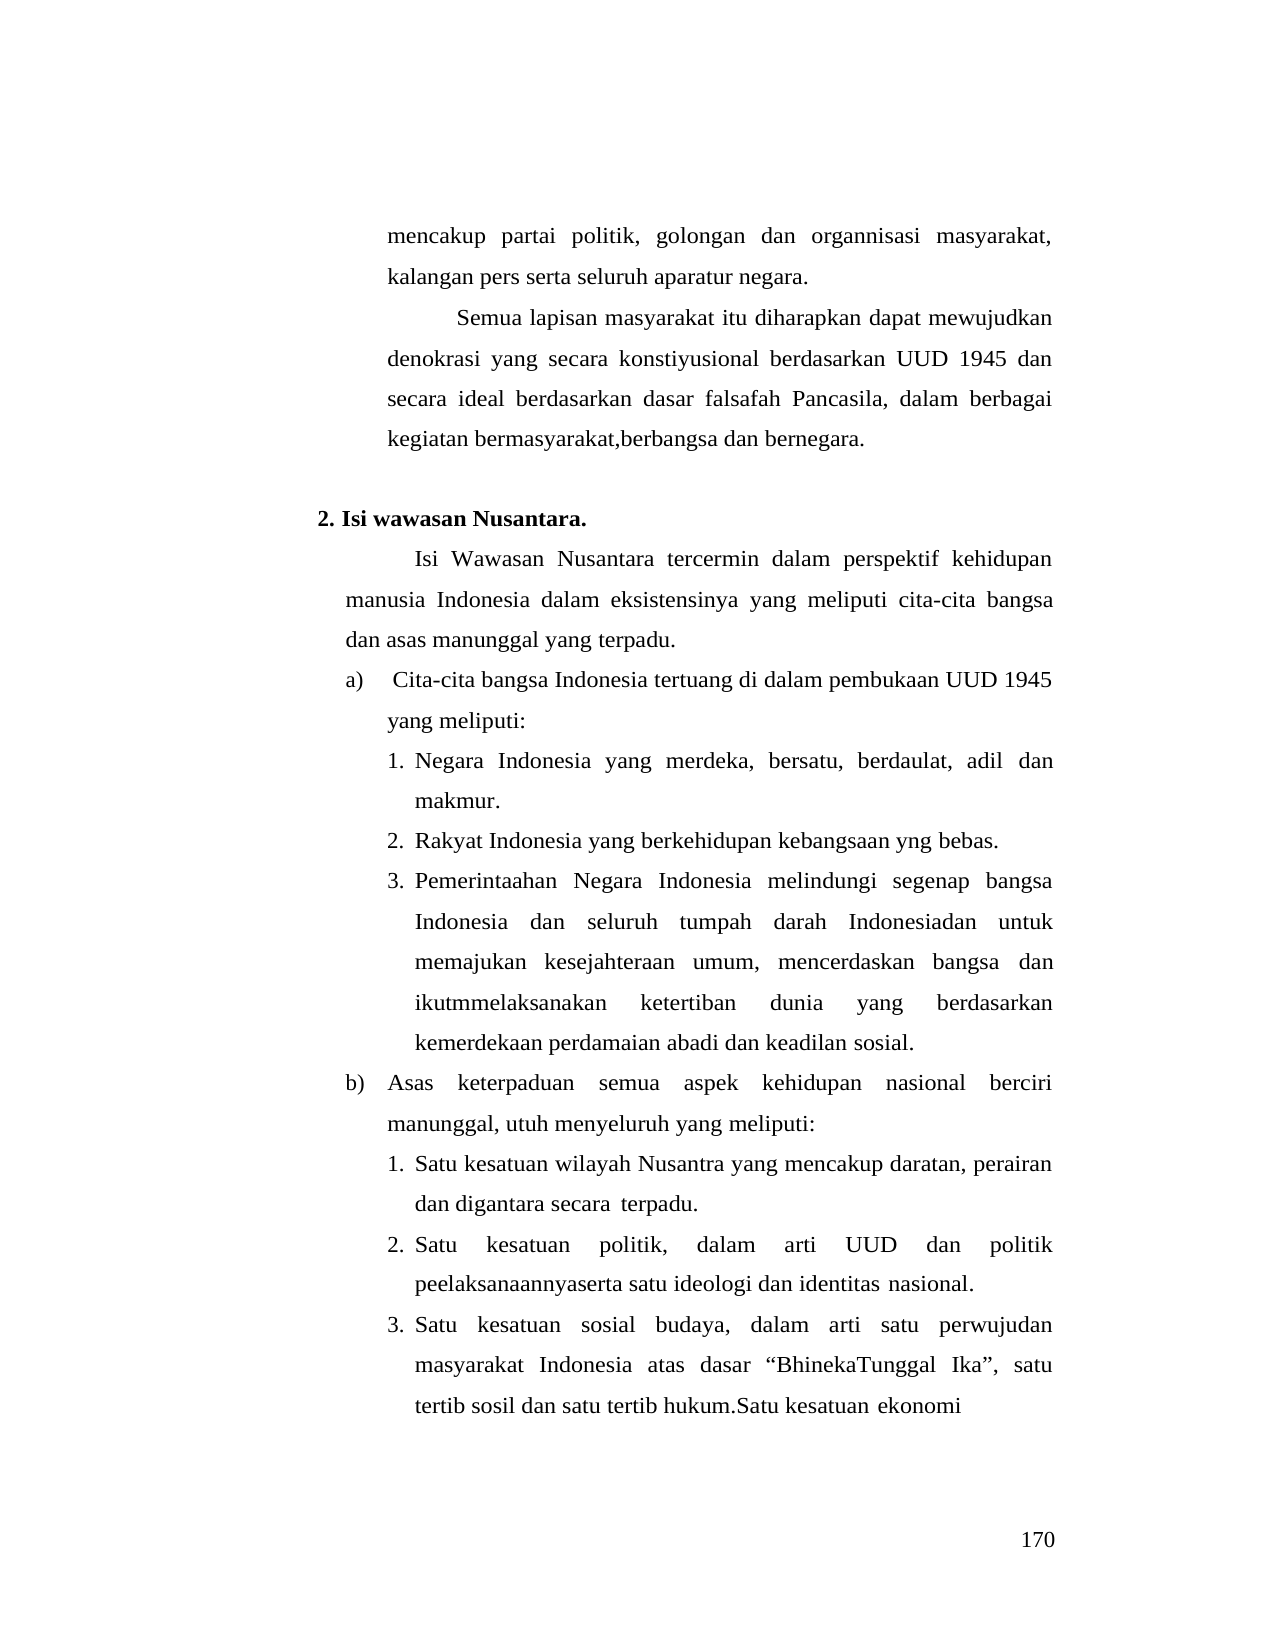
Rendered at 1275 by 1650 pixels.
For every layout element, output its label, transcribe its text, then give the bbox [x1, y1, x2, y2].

subtitle Isi wawasan Nusantara. [317, 505, 1162, 531]
list Rakyat Indonesia yang berkehidupan kebangsaan yng bebas. [387, 827, 1162, 853]
list Satu kesatuan politik, dalam arti UUD dan politik peelaksanaannyaserta satu ideologi dan identitas nasional. [387, 1231, 1053, 1297]
list Negara Indonesia yang merdeka, bersatu, berdaulat, adil dan makmur. [387, 747, 1053, 813]
text Semua lapisan masyarakat itu diharapkan dapat mewujudkan denokrasi yang secara konstiyusional berdasarkan UUD 1945 dan secara ideal berdasarkan dasar falsafah Pancasila, dalam berbagai kegiatan bermasyarakat,berbangsa dan bernegara. [387, 304, 1053, 452]
list Satu kesatuan wilayah Nusantra yang mencakup daratan, perairan dan digantara secara terpadu. [387, 1150, 1053, 1217]
list Pemerintaahan Negara Indonesia melindungi segenap bangsa Indonesia dan seluruh tumpah darah Indonesiadan untuk memajukan kesejahteraan umum, mencerdaskan bangsa dan ikutmmelaksanakan ketertiban dunia yang berdasarkan kemerdekaan perdamaian abadi dan keadilan sosial. [387, 868, 1053, 1055]
text mencakup partai politik, golongan dan organnisasi masyarakat, kalangan pers serta seluruh aparatur negara. [387, 222, 1053, 289]
list Cita-cita bangsa Indonesia tertuang di dalam pembukaan UUD 1945 yang meliputi: [345, 666, 1053, 733]
list Satu kesatuan sosial budaya, dalam arti satu perwujudan masyarakat Indonesia atas dasar “BhinekaTunggal Ika”, satu tertib sosil dan satu tertib hukum.Satu kesatuan ekonomi [387, 1311, 1053, 1419]
text Isi Wawasan Nusantara tercermin dalam perspektif kehidupan manusia Indonesia dalam eksistensinya yang meliputi cita-cita bangsa dan asas manunggal yang terpadu. [345, 545, 1053, 652]
list Asas keterpaduan semua aspek kehidupan nasional berciri manunggal, utuh menyeluruh yang meliputi: [345, 1069, 1052, 1136]
